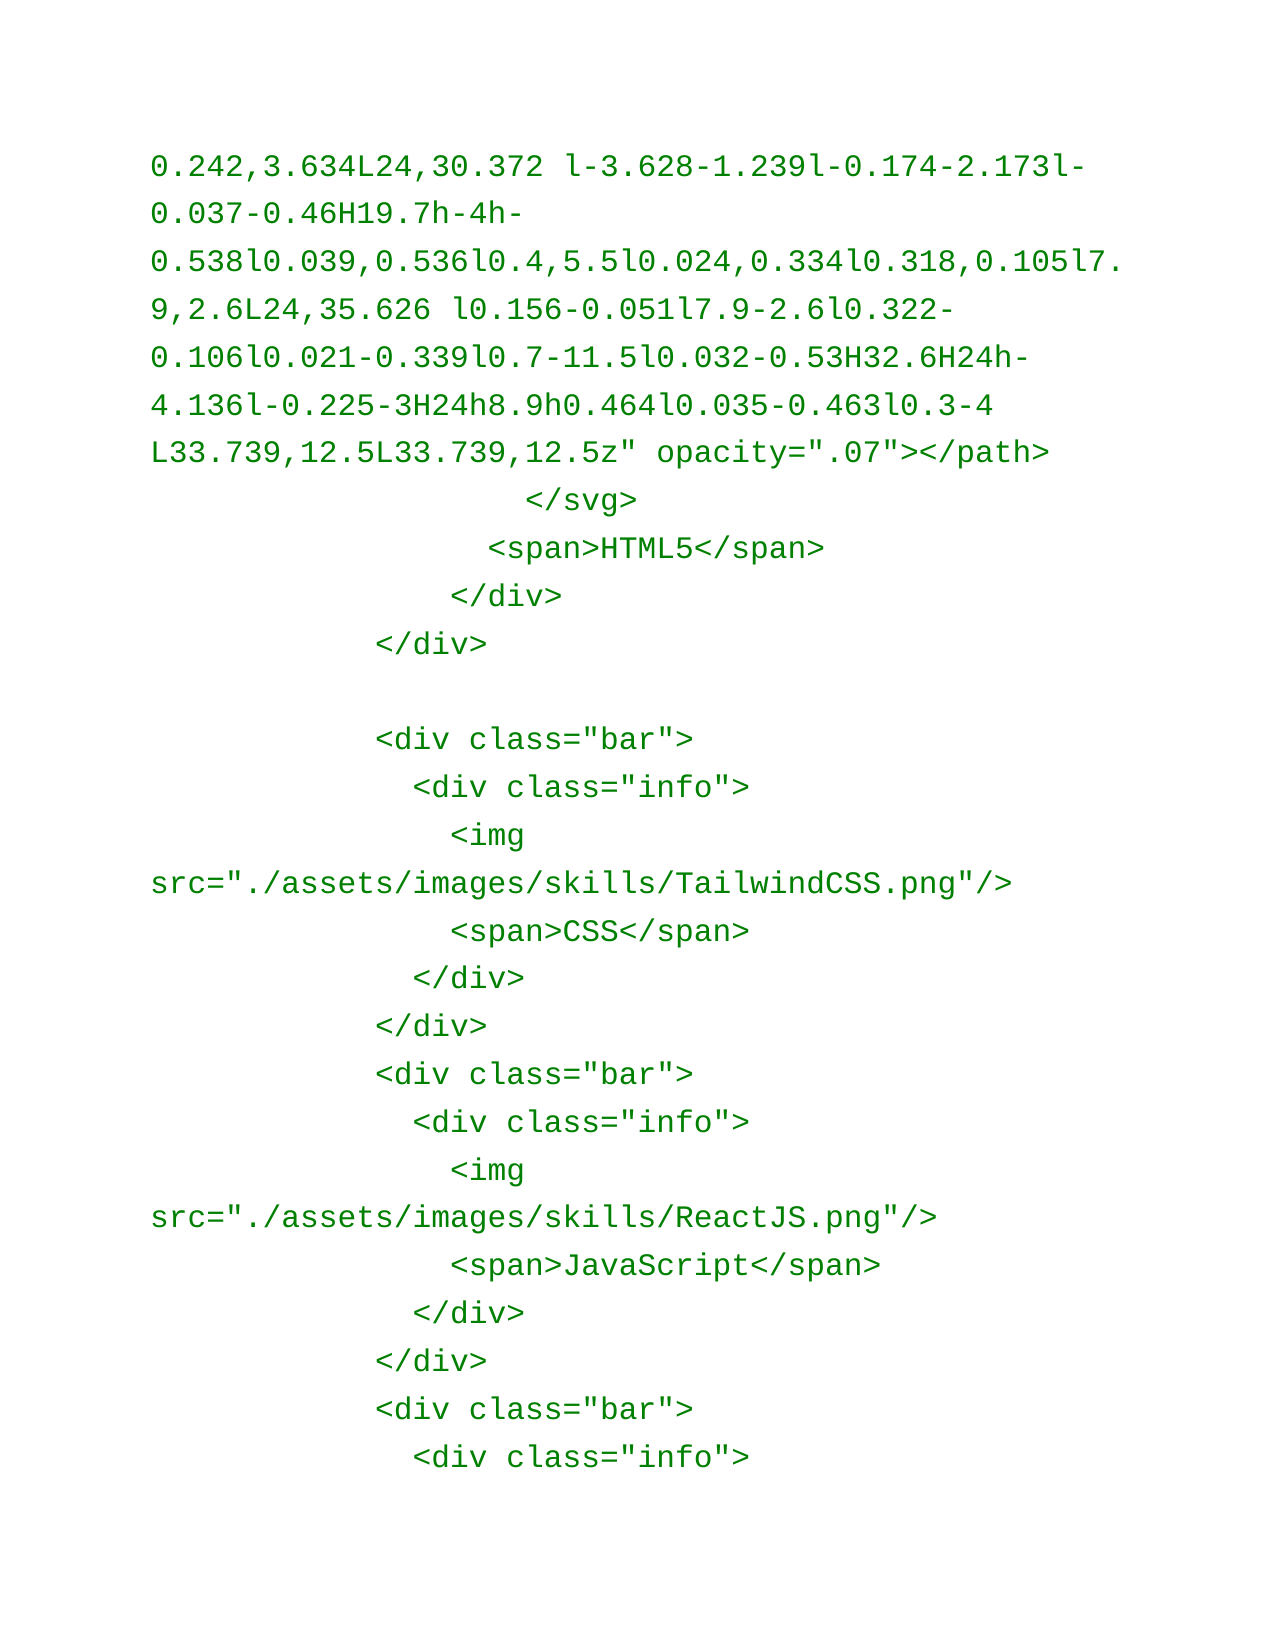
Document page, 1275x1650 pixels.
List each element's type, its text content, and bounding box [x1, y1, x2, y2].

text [150, 150, 1125, 472]
text </div> [150, 1345, 1125, 1381]
text <span>CSS</span> [150, 915, 1125, 950]
text <div class="bar"> [150, 1058, 1125, 1094]
text </div> [150, 628, 1125, 663]
text </div> [150, 963, 1125, 998]
text <div class="info"> [150, 772, 1125, 807]
text </div> [150, 1297, 1125, 1333]
text <span>HTML5</span> [150, 532, 1125, 568]
text <div class="info"> [150, 1441, 1125, 1476]
text <div class="bar"> [150, 724, 1125, 759]
text <img src="./assets/images/skills/ReactJS.png"/> [150, 1154, 1125, 1237]
text </svg> [150, 485, 1125, 520]
text <span>JavaScript</span> [150, 1250, 1125, 1285]
text <div class="info"> [150, 1106, 1125, 1142]
text <img src="./assets/images/skills/TailwindCSS.png"/> [150, 819, 1125, 903]
text </div> [150, 580, 1125, 616]
text <div class="bar"> [150, 1393, 1125, 1428]
text </div> [150, 1011, 1125, 1046]
